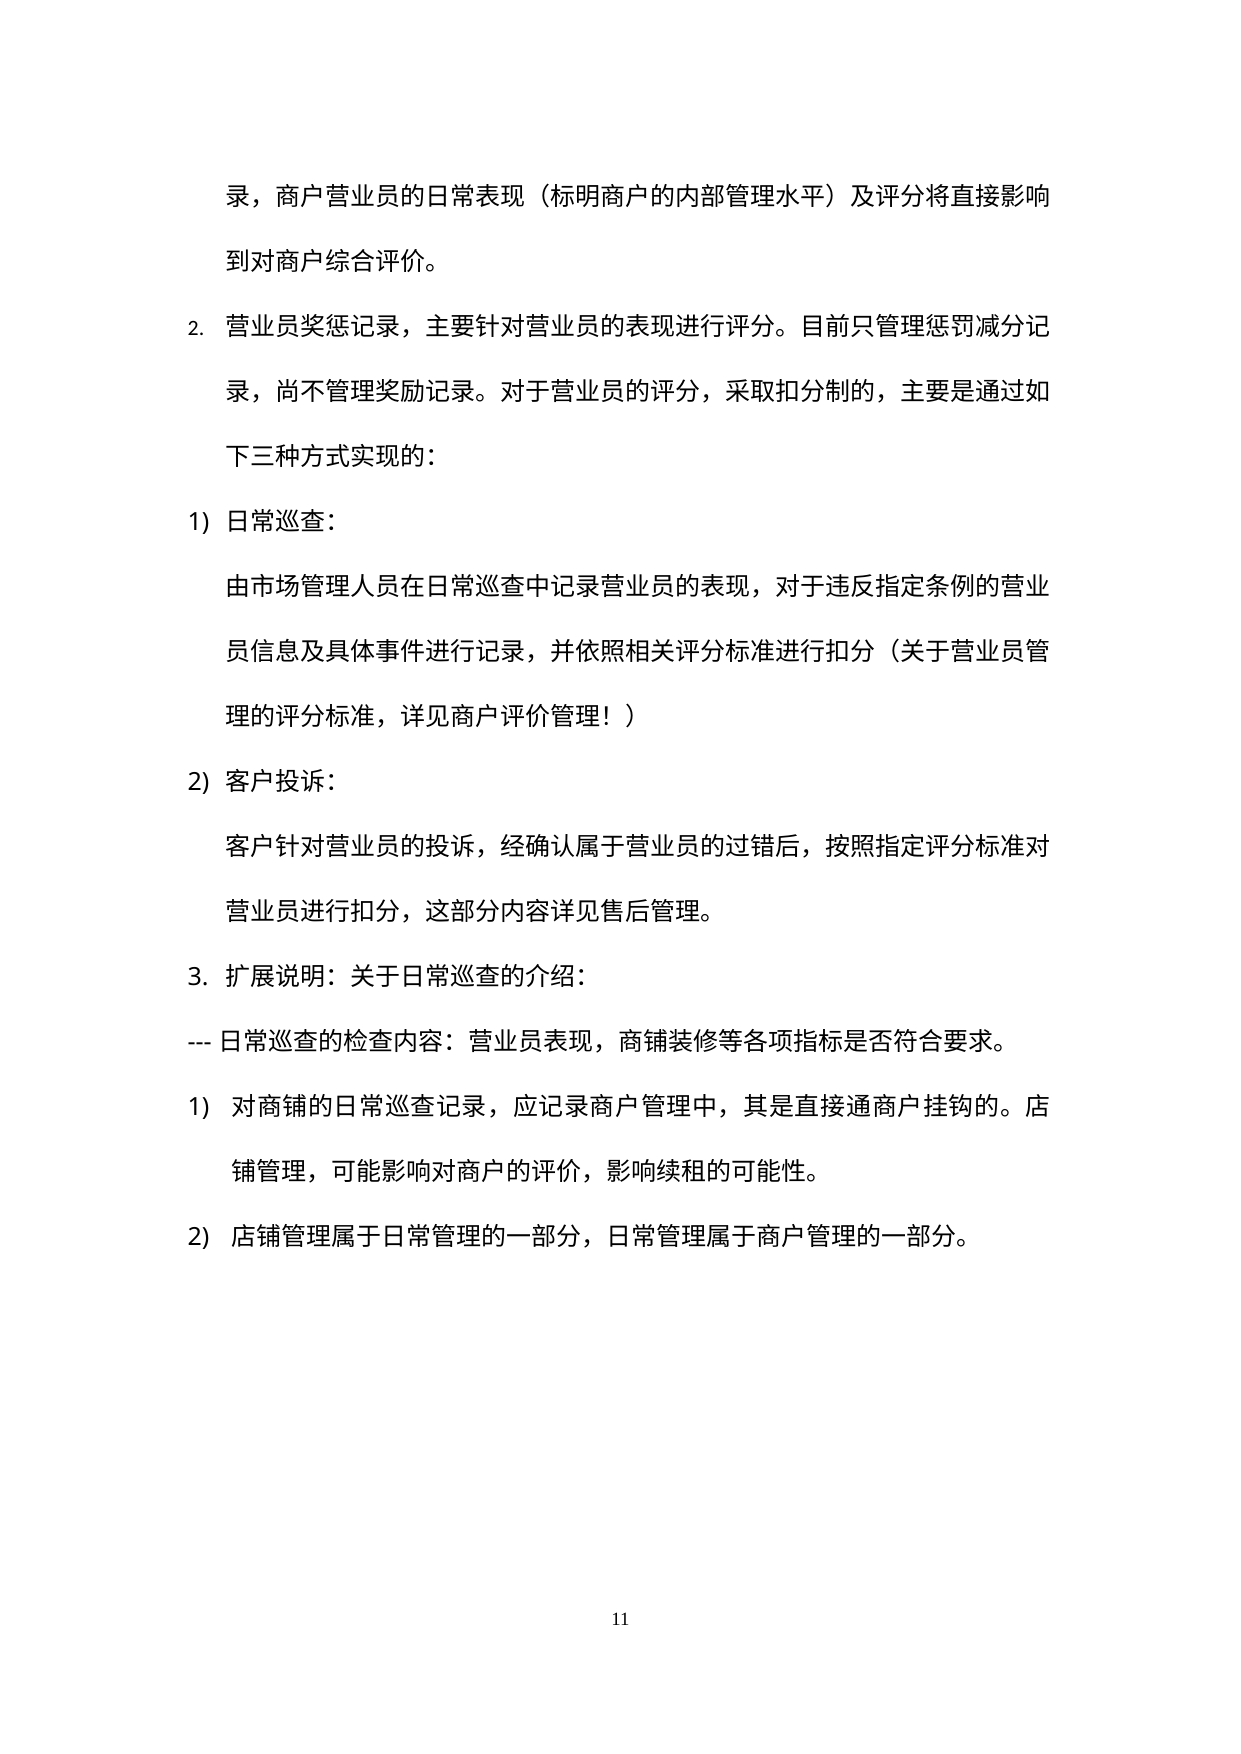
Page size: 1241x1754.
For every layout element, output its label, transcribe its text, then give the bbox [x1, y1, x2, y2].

list 对商铺的日常巡查记录，应记录商户管理中，其是直接通商户挂钩的。店铺管理，可能影响对商户的评价，影响续租的可能性。 [187, 1072, 1053, 1202]
list 由市场管理人员在日常巡查中记录营业员的表现，对于违反指定条例的营业员信息及具体事件进行记录，并依照相关评分标准进行扣分（关于营业员管理的评分标准，详见商户评价管理！） [225, 552, 1053, 747]
text 营业员进行扣分，这部分内容详见售后管理。 [187, 877, 1053, 942]
list 店铺管理属于日常管理的一部分，日常管理属于商户管理的一部分。 [187, 1202, 1053, 1267]
list 日常巡查： [187, 487, 1053, 552]
list 客户投诉： [187, 747, 1053, 812]
list 营业员管理中，除了要维护营业员的基本信息外，还要维护营业员的奖惩记录，商户营业员的日常表现（标明商户的内部管理水平）及评分将直接影响到对商户综合评价。 [187, 162, 1053, 292]
list 扩展说明：关于日常巡查的介绍： [187, 942, 1053, 1007]
text 客户针对营业员的投诉，经确认属于营业员的过错后，按照指定评分标准对 [187, 812, 1053, 877]
text --- 日常巡查的检查内容：营业员表现，商铺装修等各项指标是否符合要求。 [187, 1007, 1053, 1072]
list 营业员奖惩记录，主要针对营业员的表现进行评分。目前只管理惩罚减分记录，尚不管理奖励记录。对于营业员的评分，采取扣分制的，主要是通过如下三种方式实现的： [187, 292, 1053, 487]
